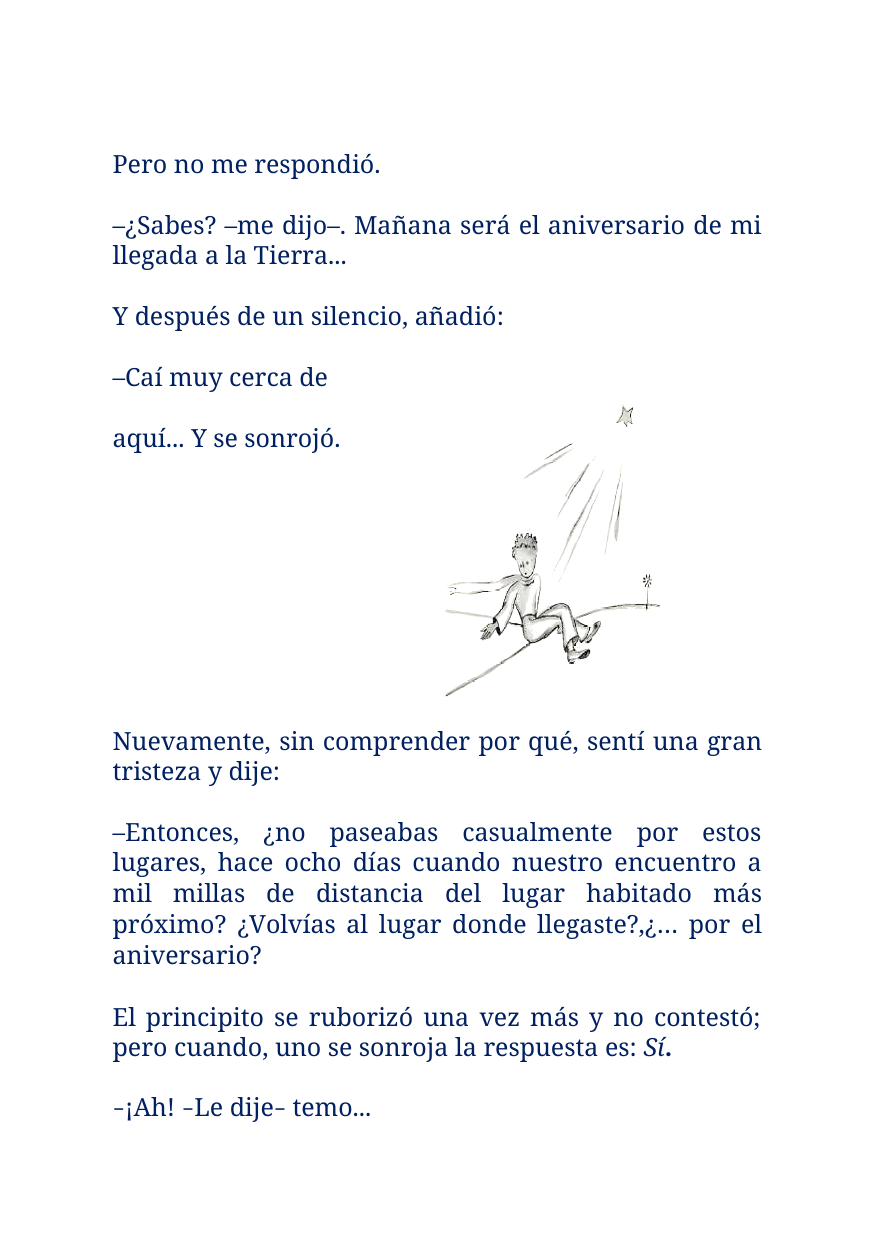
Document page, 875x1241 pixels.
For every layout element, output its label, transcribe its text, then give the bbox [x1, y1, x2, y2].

text –Caí muy cerca de aquí... Y se sonrojó. [112, 359, 391, 454]
text Nuevamente, sin comprender por qué, sentí una gran tristeza y dije: [112, 726, 762, 787]
text Pero no me respondió. [112, 147, 795, 181]
text Y después de un silencio, añadió: [112, 299, 795, 333]
picture [445, 405, 660, 697]
text El principito se ruborizó una vez más y no contestó; pero cuando, uno se sonroja la respuesta es: Sí. [112, 1001, 762, 1063]
text –¿Sabes? –me dijo–. Mañana será el aniversario de mi llegada a la Tierra... [112, 210, 762, 272]
text –Entonces, ¿no paseabas casualmente por estos lugares, hace ocho días cuando nuestro encuentro a mil millas de distancia del lugar habitado más próximo? ¿Volvías al lugar donde llegaste?,¿… por el aniversario? [112, 817, 762, 972]
text –¡Ah! –Le dije– temo... [112, 1090, 795, 1124]
